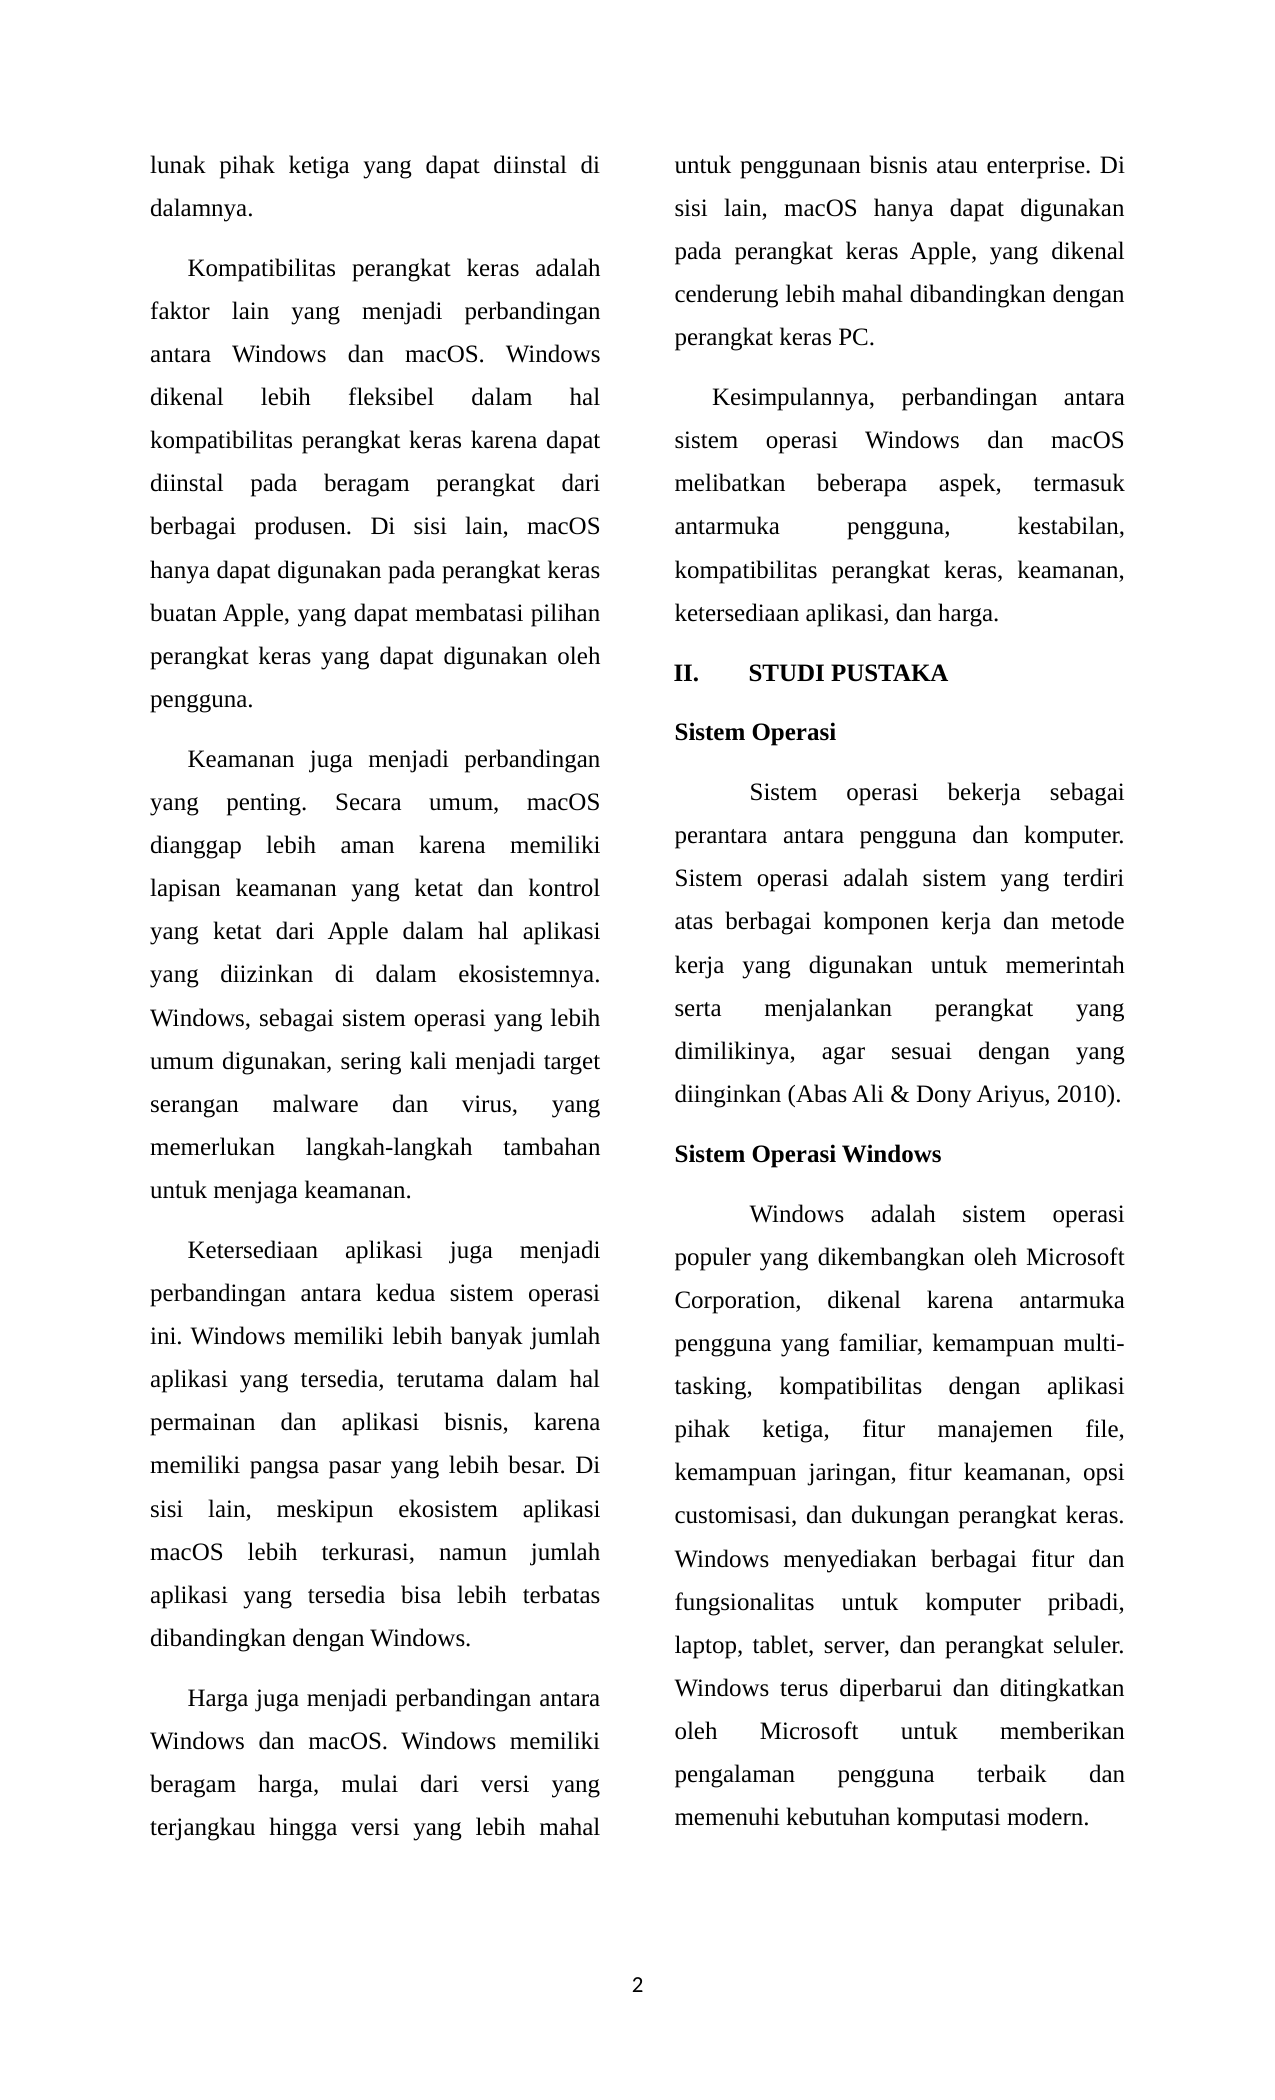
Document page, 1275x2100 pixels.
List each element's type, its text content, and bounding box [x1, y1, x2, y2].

text Windows adalah sistem operasi populer yang dikembangkan oleh Microsoft Corporation, dikenal karena antarmuka pengguna yang familiar, kemampuan multi-tasking, kompatibilitas dengan aplikasi pihak ketiga, fitur manajemen file, kemampuan jaringan, fitur keamanan, opsi customisasi, dan dukungan perangkat keras. Windows menyediakan berbagai fitur dan fungsionalitas untuk komputer pribadi, laptop, tablet, server, dan perangkat seluler. Windows terus diperbarui dan ditingkatkan oleh Microsoft untuk memberikan pengalaman pengguna terbaik dan memenuhi kebutuhan komputasi modern. [674, 1199, 1125, 1831]
text Keamanan juga menjadi perbandingan yang penting. Secara umum, macOS dianggap lebih aman karena memiliki lapisan keamanan yang ketat dan kontrol yang ketat dari Apple dalam hal aplikasi yang diizinkan di dalam ekosistemnya. Windows, sebagai sistem operasi yang lebih umum digunakan, sering kali menjadi target serangan malware dan virus, yang memerlukan langkah-langkah tambahan untuk menjaga keamanan. [150, 744, 601, 1204]
list STUDI PUSTAKA [673, 658, 1125, 686]
text Sistem Operasi [674, 717, 1125, 746]
text Harga juga menjadi perbandingan antara Windows dan macOS. Windows memiliki beragam harga, mulai dari versi yang terjangkau hingga versi yang lebih mahal untuk penggunaan bisnis atau enterprise. Di sisi lain, macOS hanya dapat digunakan pada perangkat keras Apple, yang dikenal cenderung lebih mahal dibandingkan dengan perangkat keras PC. [674, 150, 1125, 351]
text Kompatibilitas perangkat keras adalah faktor lain yang menjadi perbandingan antara Windows dan macOS. Windows dikenal lebih fleksibel dalam hal kompatibilitas perangkat keras karena dapat diinstal pada beragam perangkat dari berbagai produsen. Di sisi lain, macOS hanya dapat digunakan pada perangkat keras buatan Apple, yang dapat membatasi pilihan perangkat keras yang dapat digunakan oleh pengguna. [150, 253, 601, 713]
text Sistem operasi bekerja sebagai perantara antara pengguna dan komputer. Sistem operasi adalah sistem yang terdiri atas berbagai komponen kerja dan metode kerja yang digunakan untuk memerintah serta menjalankan perangkat yang dimilikinya, agar sesuai dengan yang diinginkan (Abas Ali & Dony Ariyus, 2010). [674, 777, 1125, 1108]
text Ketersediaan aplikasi juga menjadi perbandingan antara kedua sistem operasi ini. Windows memiliki lebih banyak jumlah aplikasi yang tersedia, terutama dalam hal permainan dan aplikasi bisnis, karena memiliki pangsa pasar yang lebih besar. Di sisi lain, meskipun ekosistem aplikasi macOS lebih terkurasi, namun jumlah aplikasi yang tersedia bisa lebih terbatas dibandingkan dengan Windows. [150, 1235, 601, 1652]
text Kesimpulannya, perbandingan antara sistem operasi Windows dan macOS melibatkan beberapa aspek, termasuk antarmuka pengguna, kestabilan, kompatibilitas perangkat keras, keamanan, ketersediaan aplikasi, dan harga. [674, 382, 1125, 627]
text Sistem Operasi Windows [674, 1139, 1125, 1168]
text Harga juga menjadi perbandingan antara Windows dan macOS. Windows memiliki beragam harga, mulai dari versi yang terjangkau hingga versi yang lebih mahal untuk penggunaan bisnis atau enterprise. Di sisi lain, macOS hanya dapat digunakan pada perangkat keras Apple, yang dikenal cenderung lebih mahal dibandingkan dengan perangkat keras PC. [150, 1683, 601, 1841]
